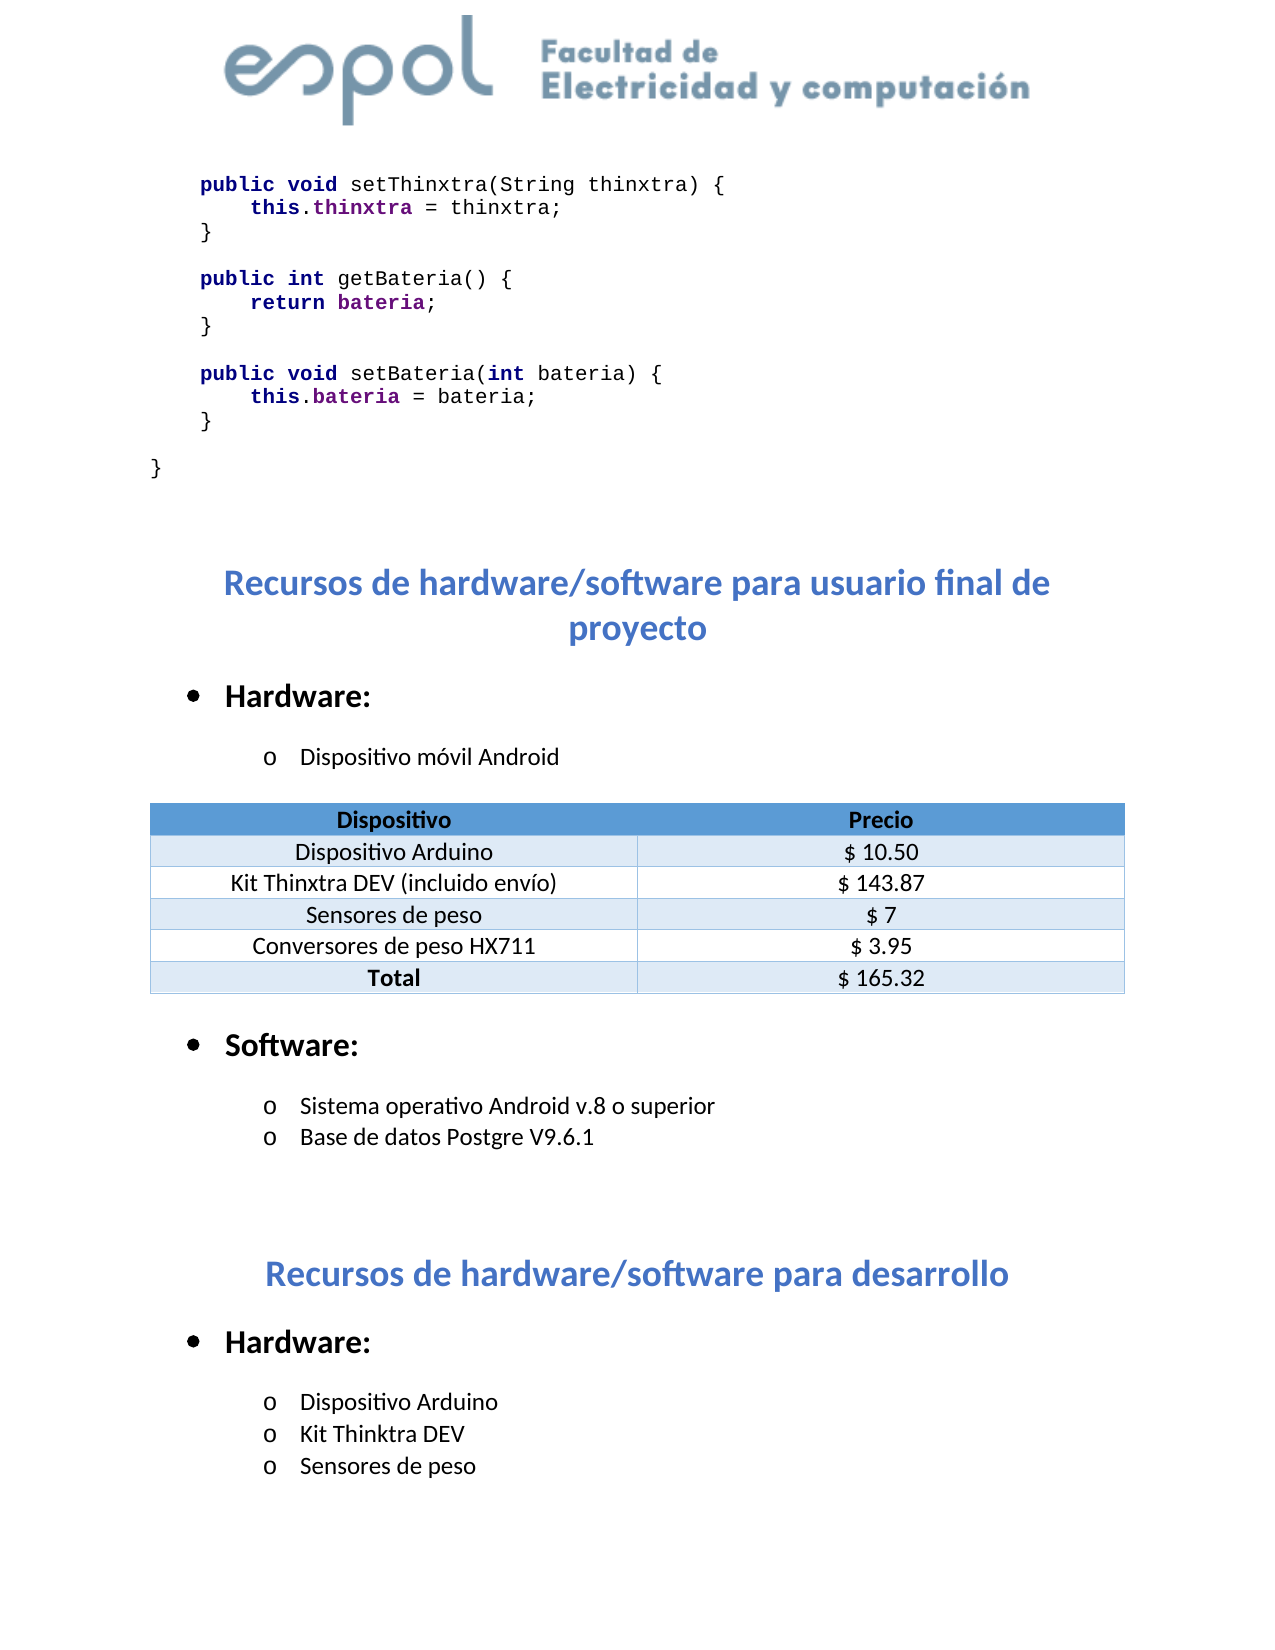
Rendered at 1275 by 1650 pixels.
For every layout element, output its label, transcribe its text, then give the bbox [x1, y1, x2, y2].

list Software: [187, 1024, 1125, 1065]
table_cell Sensores de peso [151, 899, 637, 929]
table_cell Conversores de peso HX711 [151, 930, 637, 961]
table_header Precio [638, 804, 1124, 835]
list Dispositivo Arduino [262, 1386, 1125, 1418]
table_cell Dispositivo Arduino [151, 836, 637, 866]
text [150, 150, 1125, 481]
table_cell $ 143.87 [638, 867, 1124, 898]
list Hardware: [187, 1321, 1125, 1361]
list Kit Thinktra DEV [262, 1418, 1125, 1450]
list Sensores de peso [262, 1450, 1125, 1482]
text Recursos de hardware/software para usuario final de proyecto [150, 558, 1125, 650]
table_cell $ 165.32 [638, 962, 1124, 992]
table_cell Kit Thinxtra DEV (incluido envío) [151, 867, 637, 898]
table_cell $ 3.95 [638, 930, 1124, 961]
text Recursos de hardware/software para desarrollo [150, 1250, 1125, 1296]
list Sistema operativo Android v.8 o superior [262, 1090, 1125, 1122]
table_cell $ 10.50 [638, 836, 1124, 866]
list Base de datos Postgre V9.6.1 [262, 1122, 1125, 1153]
table_cell $ 7 [638, 899, 1124, 929]
list Hardware: [187, 675, 1125, 716]
table_header Dispositivo [151, 804, 637, 835]
list Dispositivo móvil Android [262, 741, 1125, 773]
table_cell Total [151, 962, 637, 992]
picture [221, 15, 1033, 132]
